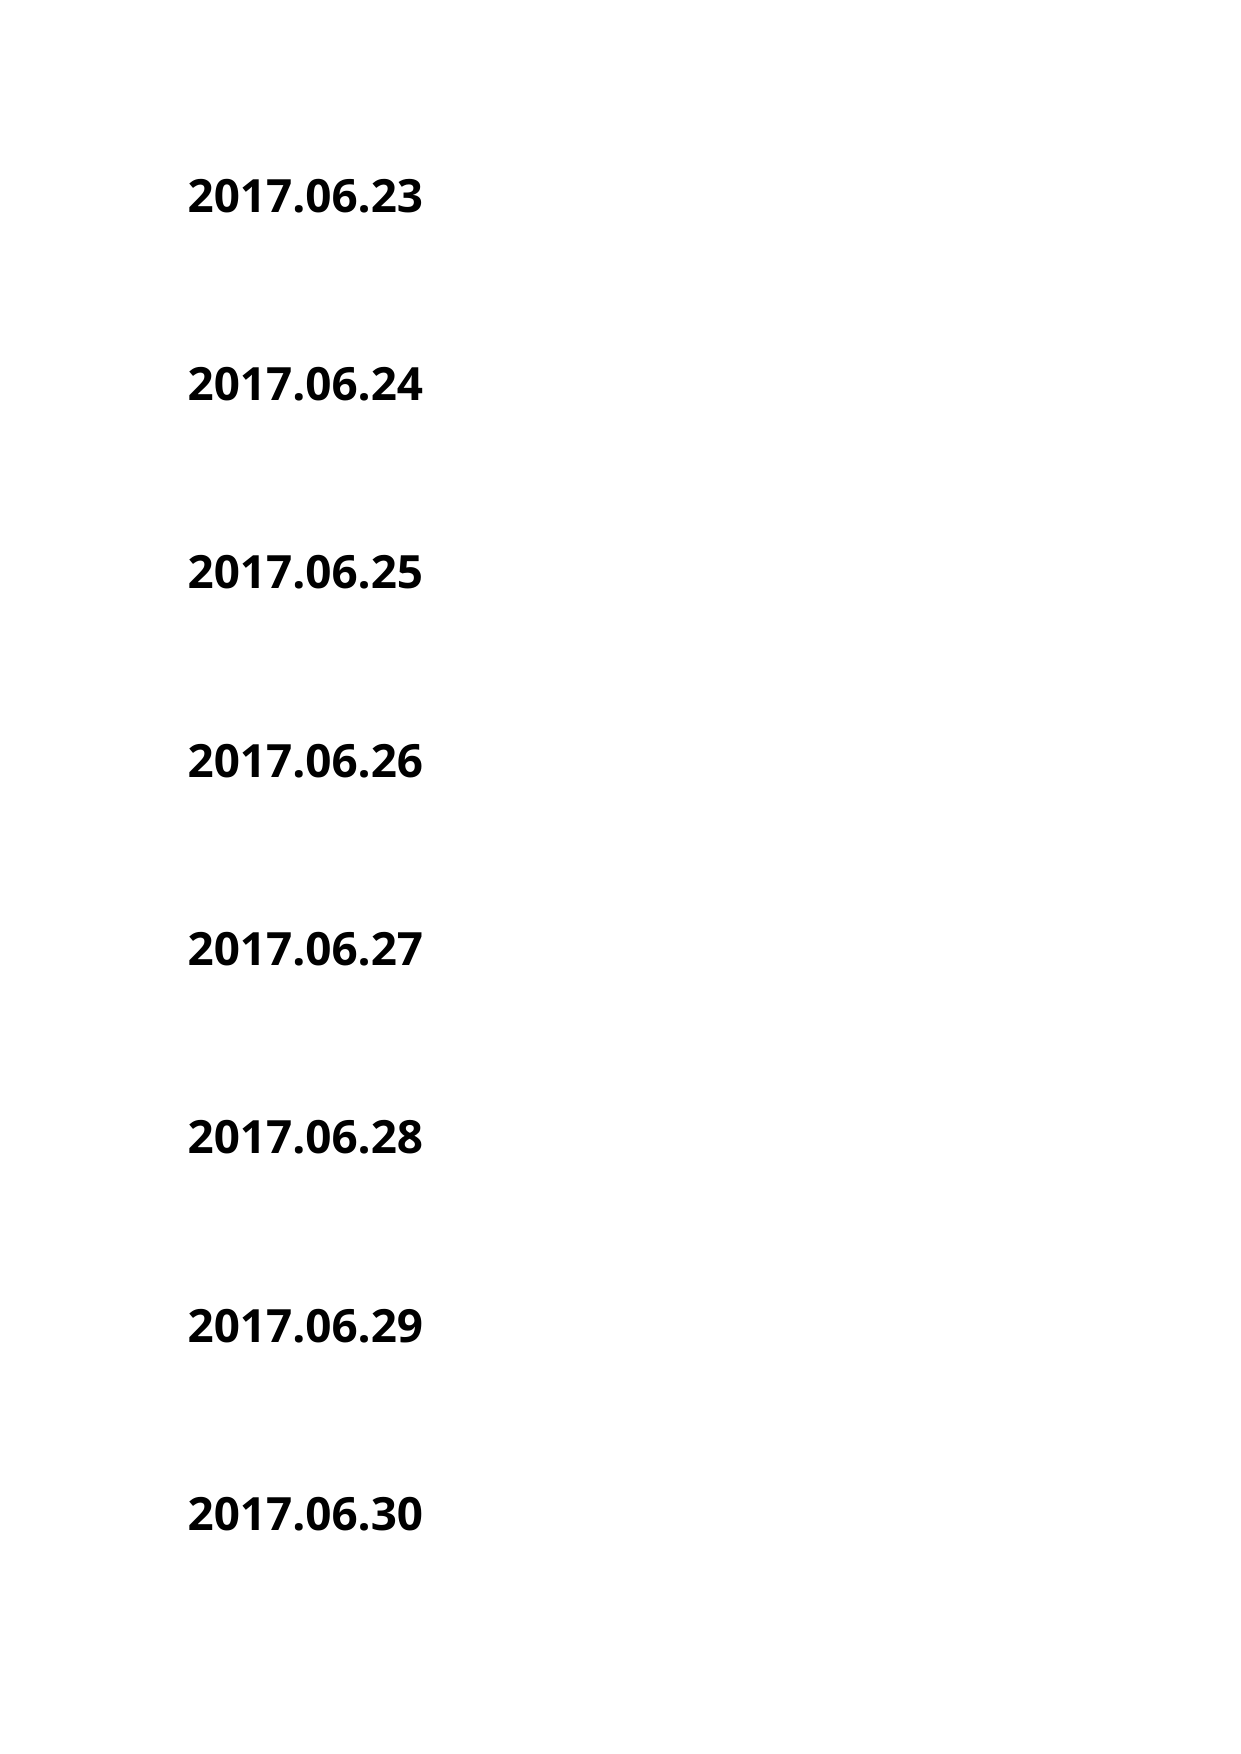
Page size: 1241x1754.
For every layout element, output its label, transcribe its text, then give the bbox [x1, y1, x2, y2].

subtitle 2017.06.25 [187, 539, 1053, 604]
subtitle 2017.06.28 [187, 1104, 1053, 1169]
subtitle 2017.06.24 [187, 350, 1053, 415]
subtitle 2017.06.30 [187, 1480, 1053, 1545]
subtitle 2017.06.26 [187, 727, 1053, 792]
subtitle 2017.06.27 [187, 915, 1053, 980]
subtitle 2017.06.23 [187, 162, 1053, 227]
subtitle 2017.06.29 [187, 1292, 1053, 1357]
